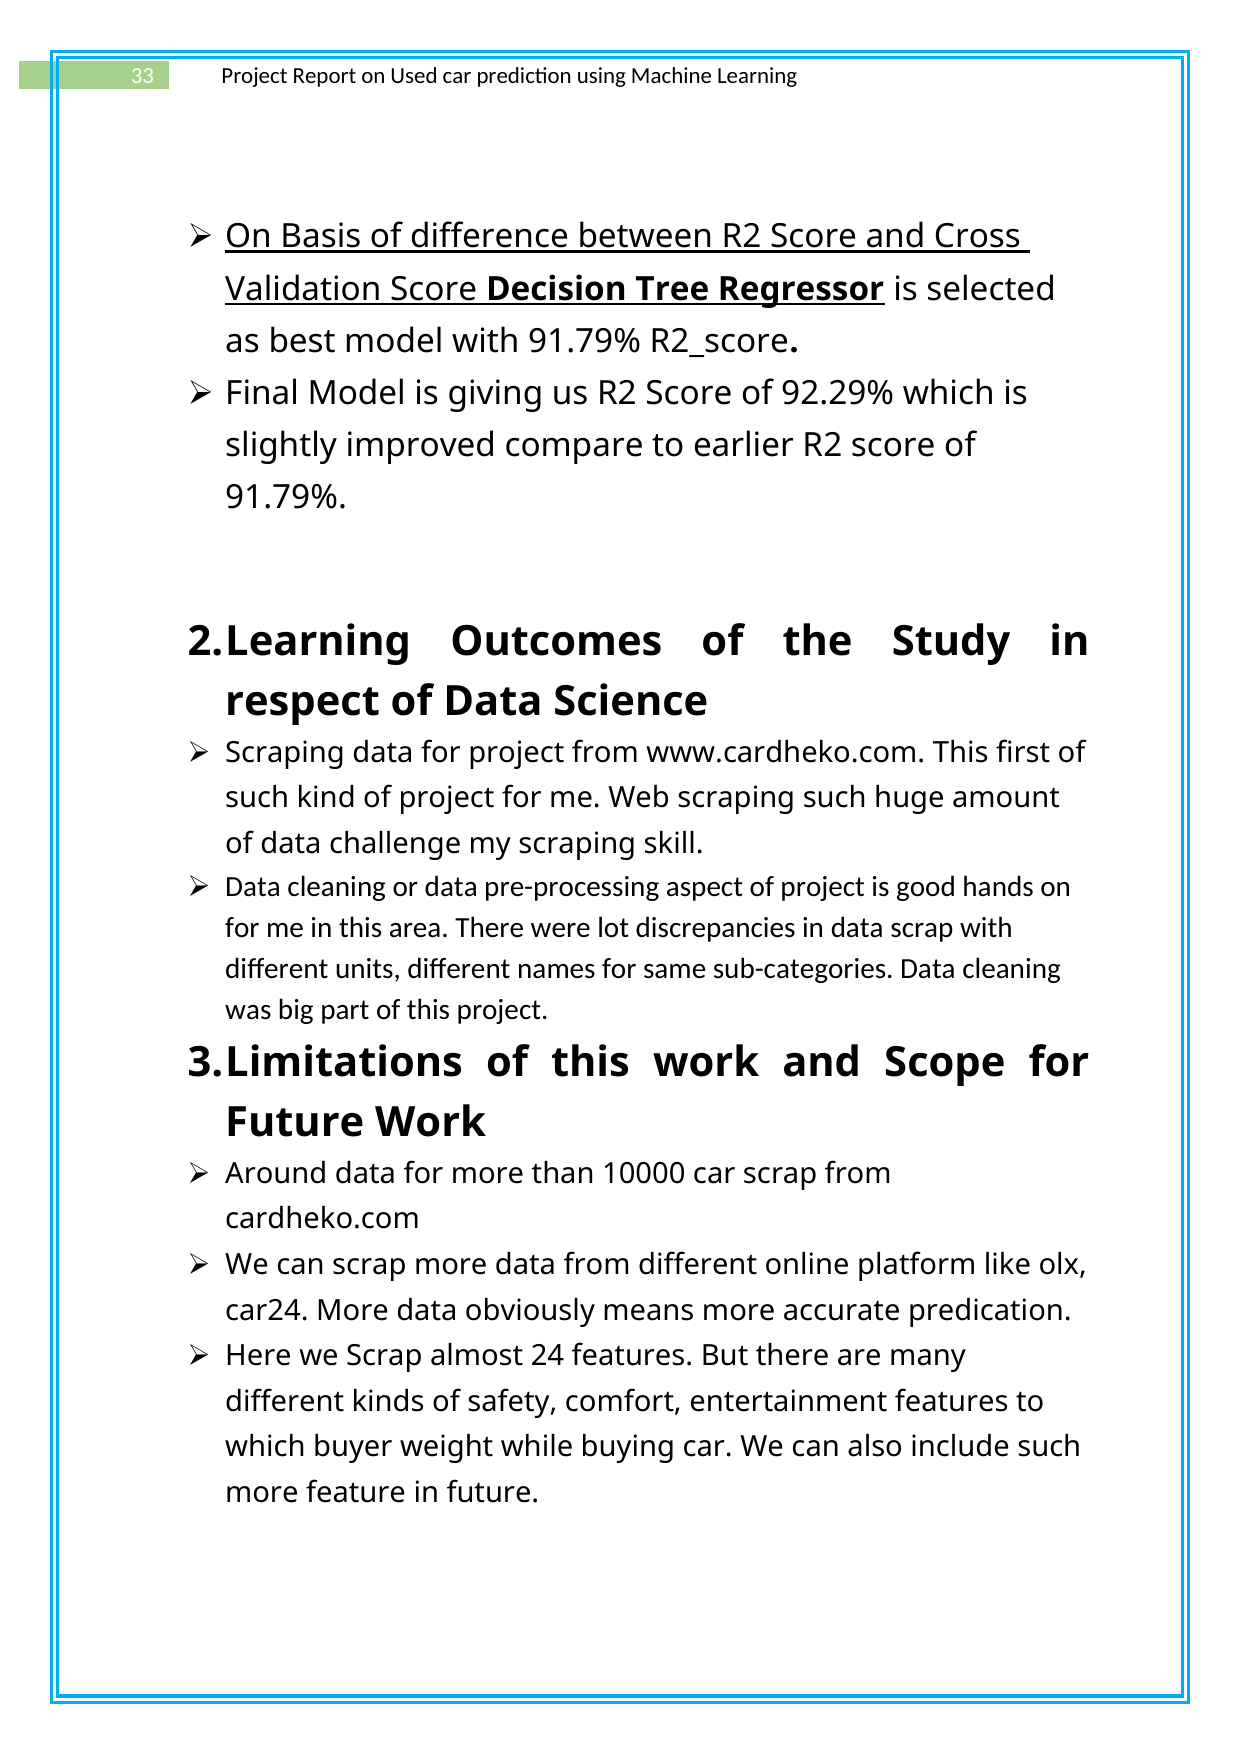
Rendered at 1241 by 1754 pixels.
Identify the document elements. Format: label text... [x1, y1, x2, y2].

list Data cleaning or data pre-processing aspect of project is good hands on for me in this area. There were lot discrepancies in data scrap with different units, different names for same sub-categories. Data cleaning was big part of this project. [187, 868, 1090, 1026]
list Final Model is giving us R2 Score of 92.29% which is slightly improved compare to earlier R2 score of 91.79%. [187, 369, 1090, 519]
list Here we Scrap almost 24 features. But there are many different kinds of safety, comfort, entertainment features to which buyer weight while buying car. We can also include such more feature in future. [187, 1334, 1090, 1511]
list We can scrap more data from different online platform like olx, car24. More data obviously means more accurate predication. [187, 1243, 1090, 1328]
list Limitations of this work and Scope for Future Work [187, 1032, 1090, 1149]
list Scraping data for project from www.cardheko.com. This first of such kind of project for me. Web scraping such huge amount of data challenge my scraping skill. [187, 731, 1090, 862]
list Around data for more than 10000 car scrap from cardheko.com [187, 1152, 1090, 1237]
list Learning Outcomes of the Study in respect of Data Science [187, 611, 1090, 728]
list On Basis of difference between R2 Score and Cross Validation Score Decision Tree Regressor is selected as best model with 91.79% R2_score. [187, 212, 1090, 362]
